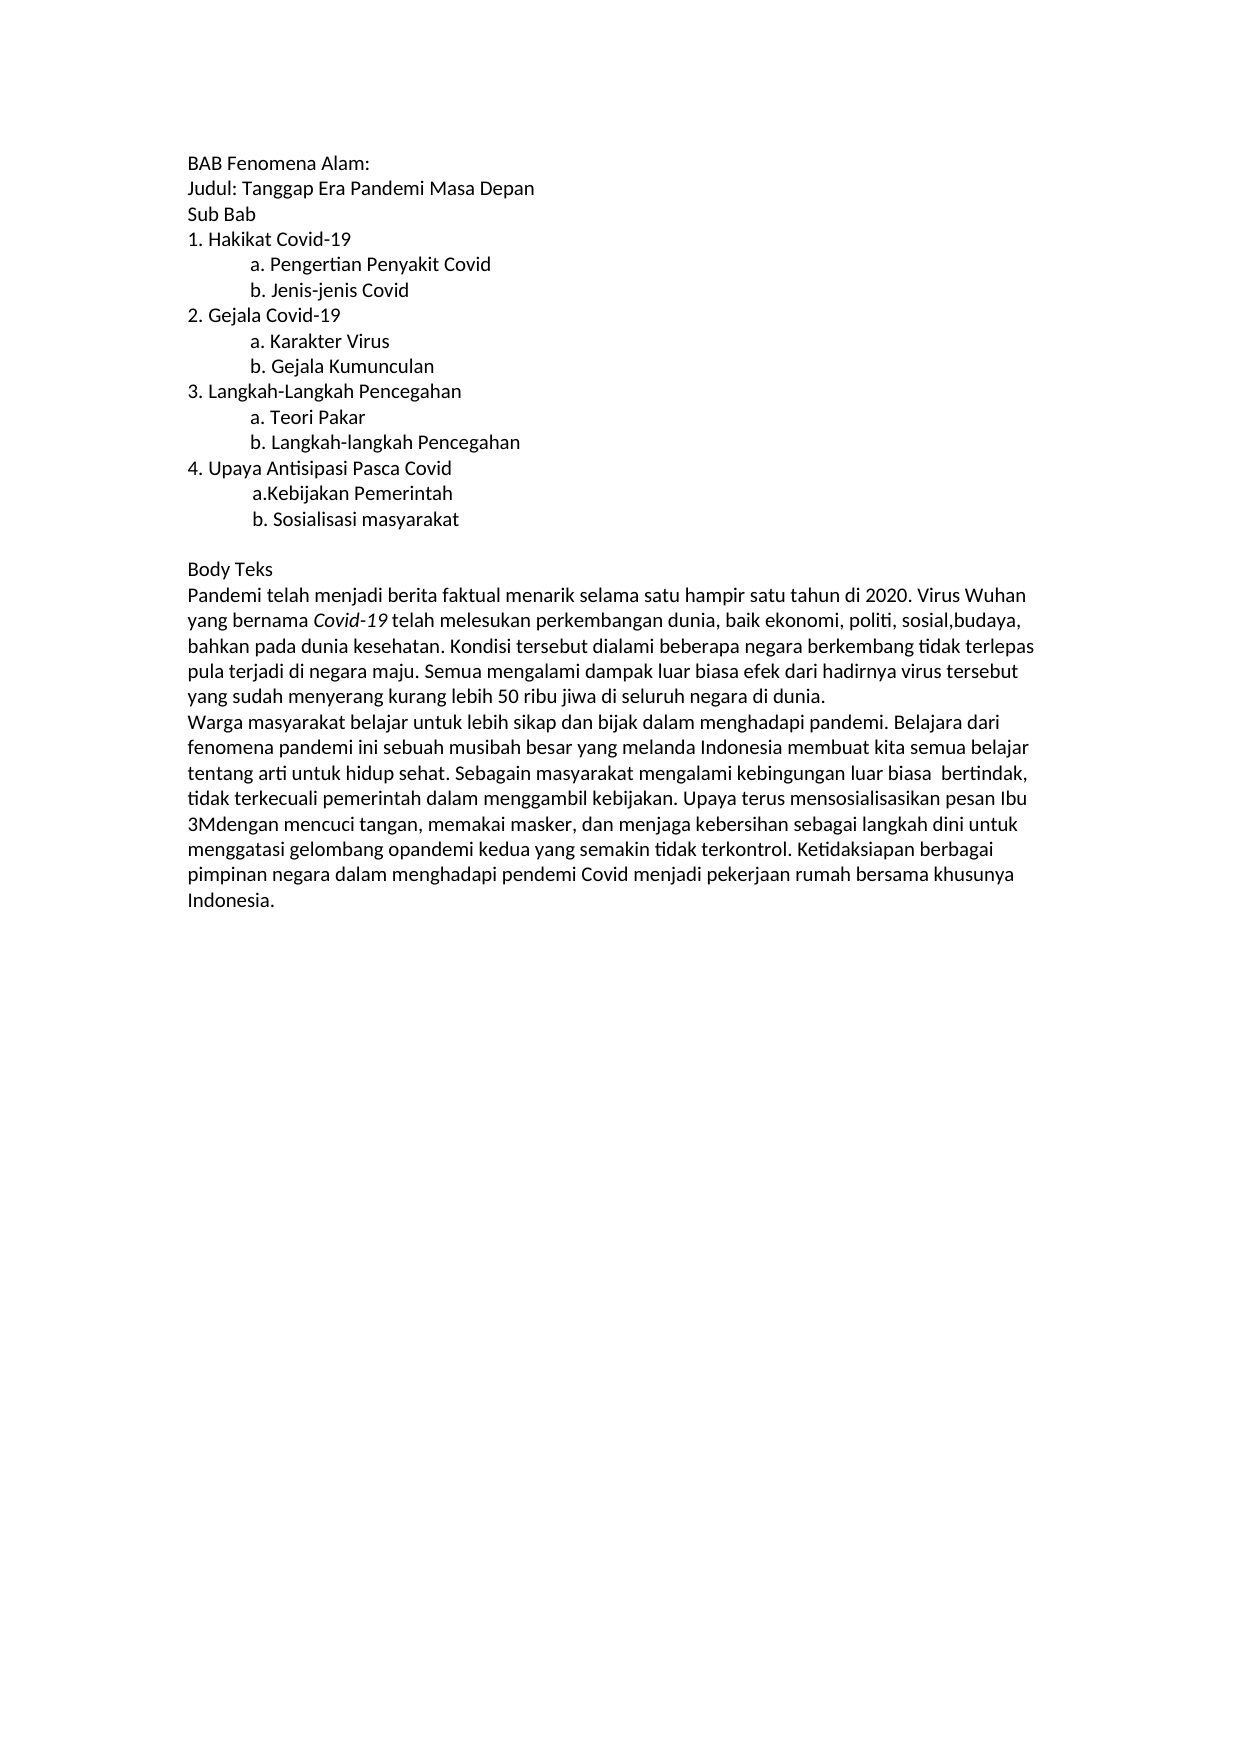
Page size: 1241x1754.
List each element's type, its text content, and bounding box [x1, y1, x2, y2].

list Upaya Antisipasi Pasca Covid [187, 455, 1053, 480]
list a.Kebijakan Pemerintah [250, 480, 1053, 506]
list Langkah-langkah Pencegahan [250, 429, 1053, 455]
text Body Teks [187, 557, 1053, 582]
list b. Sosialisasi masyarakat [250, 506, 1053, 531]
text Judul: Tanggap Era Pandemi Masa Depan [187, 175, 1053, 201]
list Langkah-Langkah Pencegahan [187, 379, 1053, 404]
list Hakikat Covid-19 [187, 226, 1053, 252]
text Sub Bab [187, 201, 1053, 226]
text Warga masyarakat belajar untuk lebih sikap dan bijak dalam menghadapi pandemi. Belajara dari fenomena pandemi ini sebuah musibah besar yang melanda Indonesia membuat kita semua belajar tentang arti untuk hidup sehat. Sebagain masyarakat mengalami kebingungan luar biasa bertindak, tidak terkecuali pemerintah dalam menggambil kebijakan. Upaya terus mensosialisasikan pesan Ibu 3Mdengan mencuci tangan, memakai masker, dan menjaga kebersihan sebagai langkah dini untuk menggatasi gelombang opandemi kedua yang semakin tidak terkontrol. Ketidaksiapan berbagai pimpinan negara dalam menghadapi pendemi Covid menjadi pekerjaan rumah bersama khusunya Indonesia. [187, 709, 1053, 912]
list Karakter Virus [250, 328, 1053, 353]
list Teori Pakar [250, 404, 1053, 429]
text BAB Fenomena Alam: [187, 150, 1053, 175]
text Pandemi telah menjadi berita faktual menarik selama satu hampir satu tahun di 2020. Virus Wuhan yang bernama Covid-19 telah melesukan perkembangan dunia, baik ekonomi, politi, sosial,budaya, bahkan pada dunia kesehatan. Kondisi tersebut dialami beberapa negara berkembang tidak terlepas pula terjadi di negara maju. Semua mengalami dampak luar biasa efek dari hadirnya virus tersebut yang sudah menyerang kurang lebih 50 ribu jiwa di seluruh negara di dunia. [187, 582, 1053, 709]
list Jenis-jenis Covid [250, 277, 1053, 302]
list Gejala Kumunculan [250, 353, 1053, 379]
list Pengertian Penyakit Covid [250, 252, 1053, 277]
list Gejala Covid-19 [187, 302, 1053, 328]
